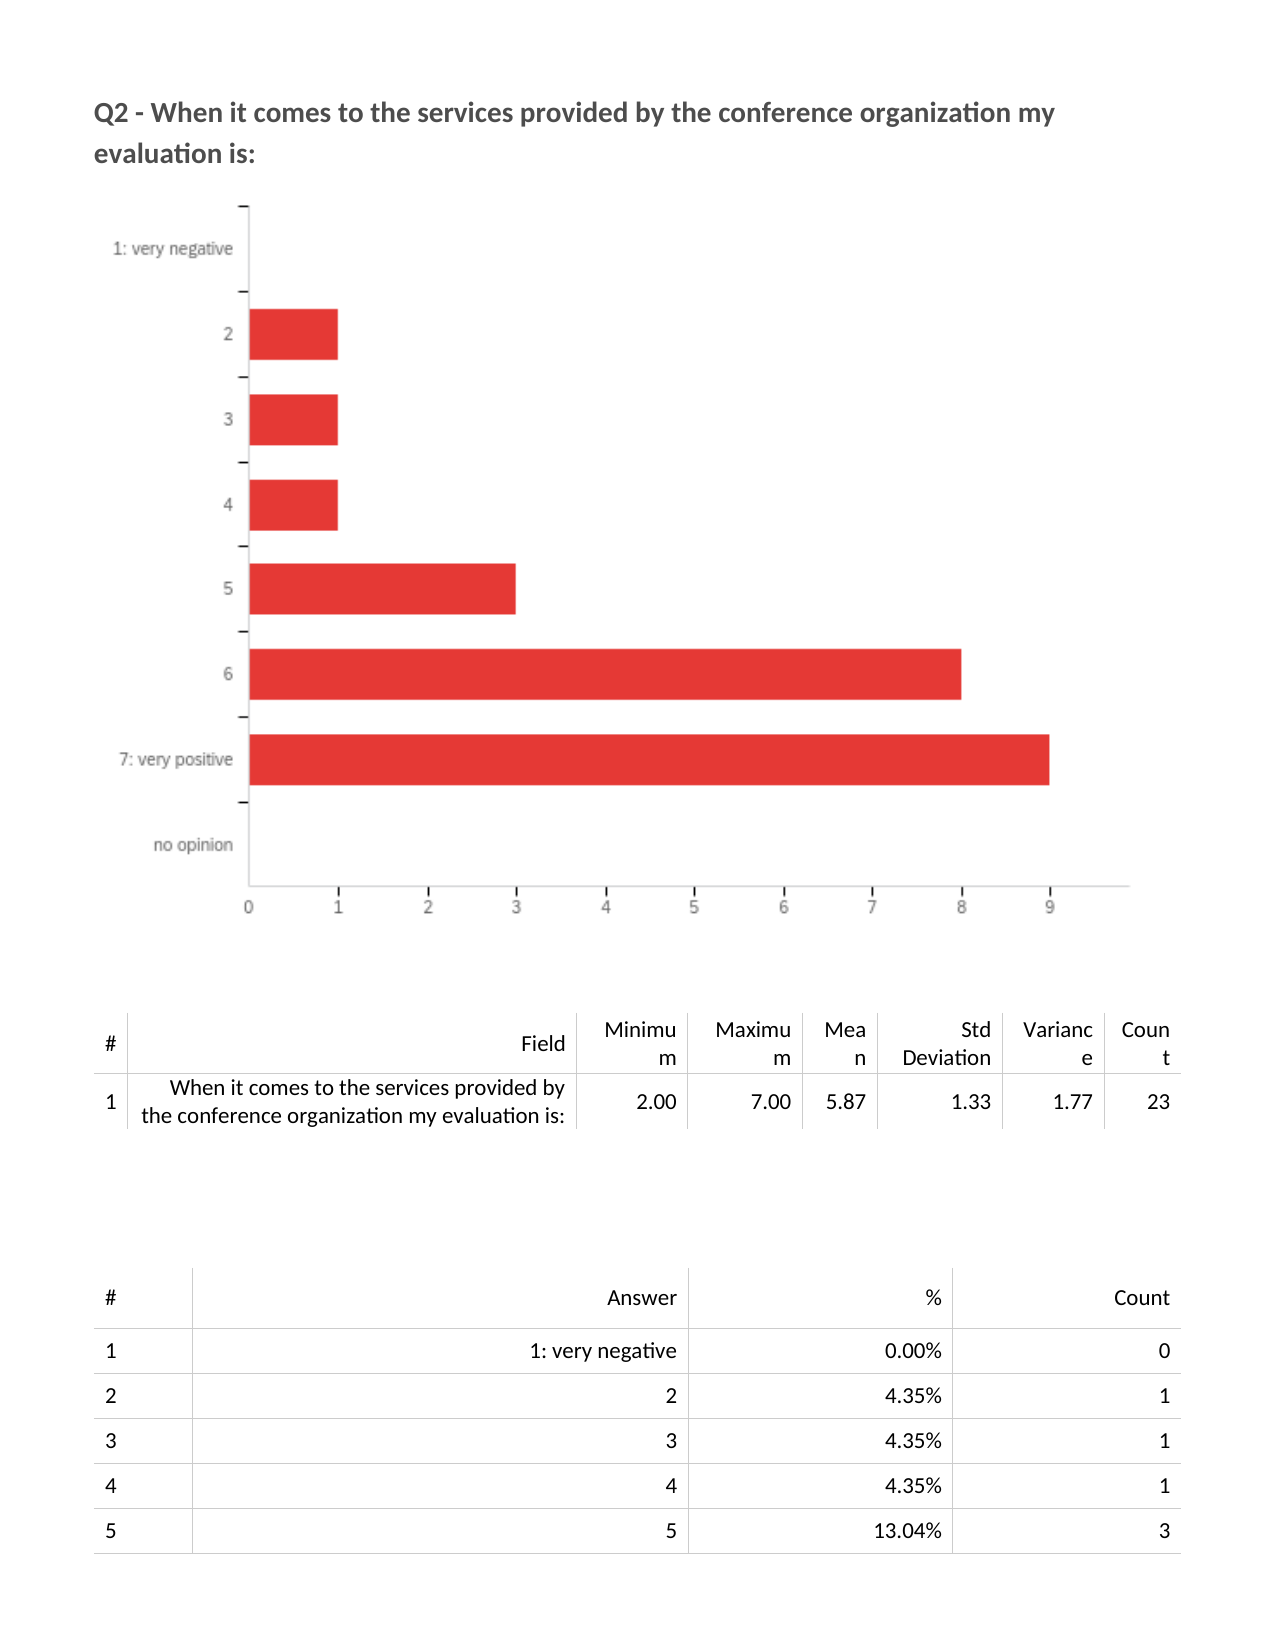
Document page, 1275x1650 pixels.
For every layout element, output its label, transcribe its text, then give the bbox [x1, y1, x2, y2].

table_cell 0 [953, 1329, 1181, 1372]
table_header Minimum [577, 1013, 687, 1073]
table_header Maximum [688, 1013, 802, 1073]
table_header Variance [1003, 1013, 1104, 1073]
table_cell 2 [193, 1374, 688, 1417]
table_cell 1: very negative [193, 1329, 688, 1372]
table_header Answer [193, 1268, 688, 1327]
table_cell 5 [193, 1509, 688, 1552]
table_cell 4 [193, 1464, 688, 1507]
table_cell 4.35% [689, 1464, 952, 1507]
table_cell 7.00 [688, 1074, 802, 1129]
table_cell 1 [953, 1374, 1181, 1417]
text Q2 - When it comes to the services provided by the conference organization my evaluation is: [94, 94, 1181, 170]
table_cell 4.35% [689, 1374, 952, 1417]
table_cell 3 [94, 1419, 192, 1462]
table_header % [689, 1268, 952, 1327]
table_header # [94, 1268, 192, 1327]
table_cell 0.00% [689, 1329, 952, 1372]
table_cell 1 [953, 1464, 1181, 1507]
table_cell 3 [953, 1509, 1181, 1552]
table_cell 4 [94, 1464, 192, 1507]
table_cell 3 [193, 1419, 688, 1462]
table_cell 5.87 [803, 1074, 877, 1129]
table_cell 13.04% [689, 1509, 952, 1552]
table_cell 2 [94, 1374, 192, 1417]
table_cell 1.33 [878, 1074, 1002, 1129]
table_cell 2.00 [577, 1074, 687, 1129]
table_cell 23 [1105, 1074, 1181, 1129]
table_header Count [953, 1268, 1181, 1327]
table_cell 5 [94, 1509, 192, 1552]
table_cell 1 [94, 1074, 127, 1129]
table_cell 1.77 [1003, 1074, 1104, 1129]
table_header Count [1105, 1013, 1181, 1073]
table_header Std Deviation [878, 1013, 1002, 1073]
table_cell When it comes to the services provided by the conference organization my evaluation is: [128, 1074, 576, 1129]
table_header # [94, 1013, 127, 1073]
table_cell 4.35% [689, 1419, 952, 1462]
table_header Field [128, 1013, 576, 1073]
table_cell 1 [953, 1419, 1181, 1462]
table_header Mean [803, 1013, 877, 1073]
picture [93, 196, 1181, 935]
table_cell 1 [94, 1329, 192, 1372]
